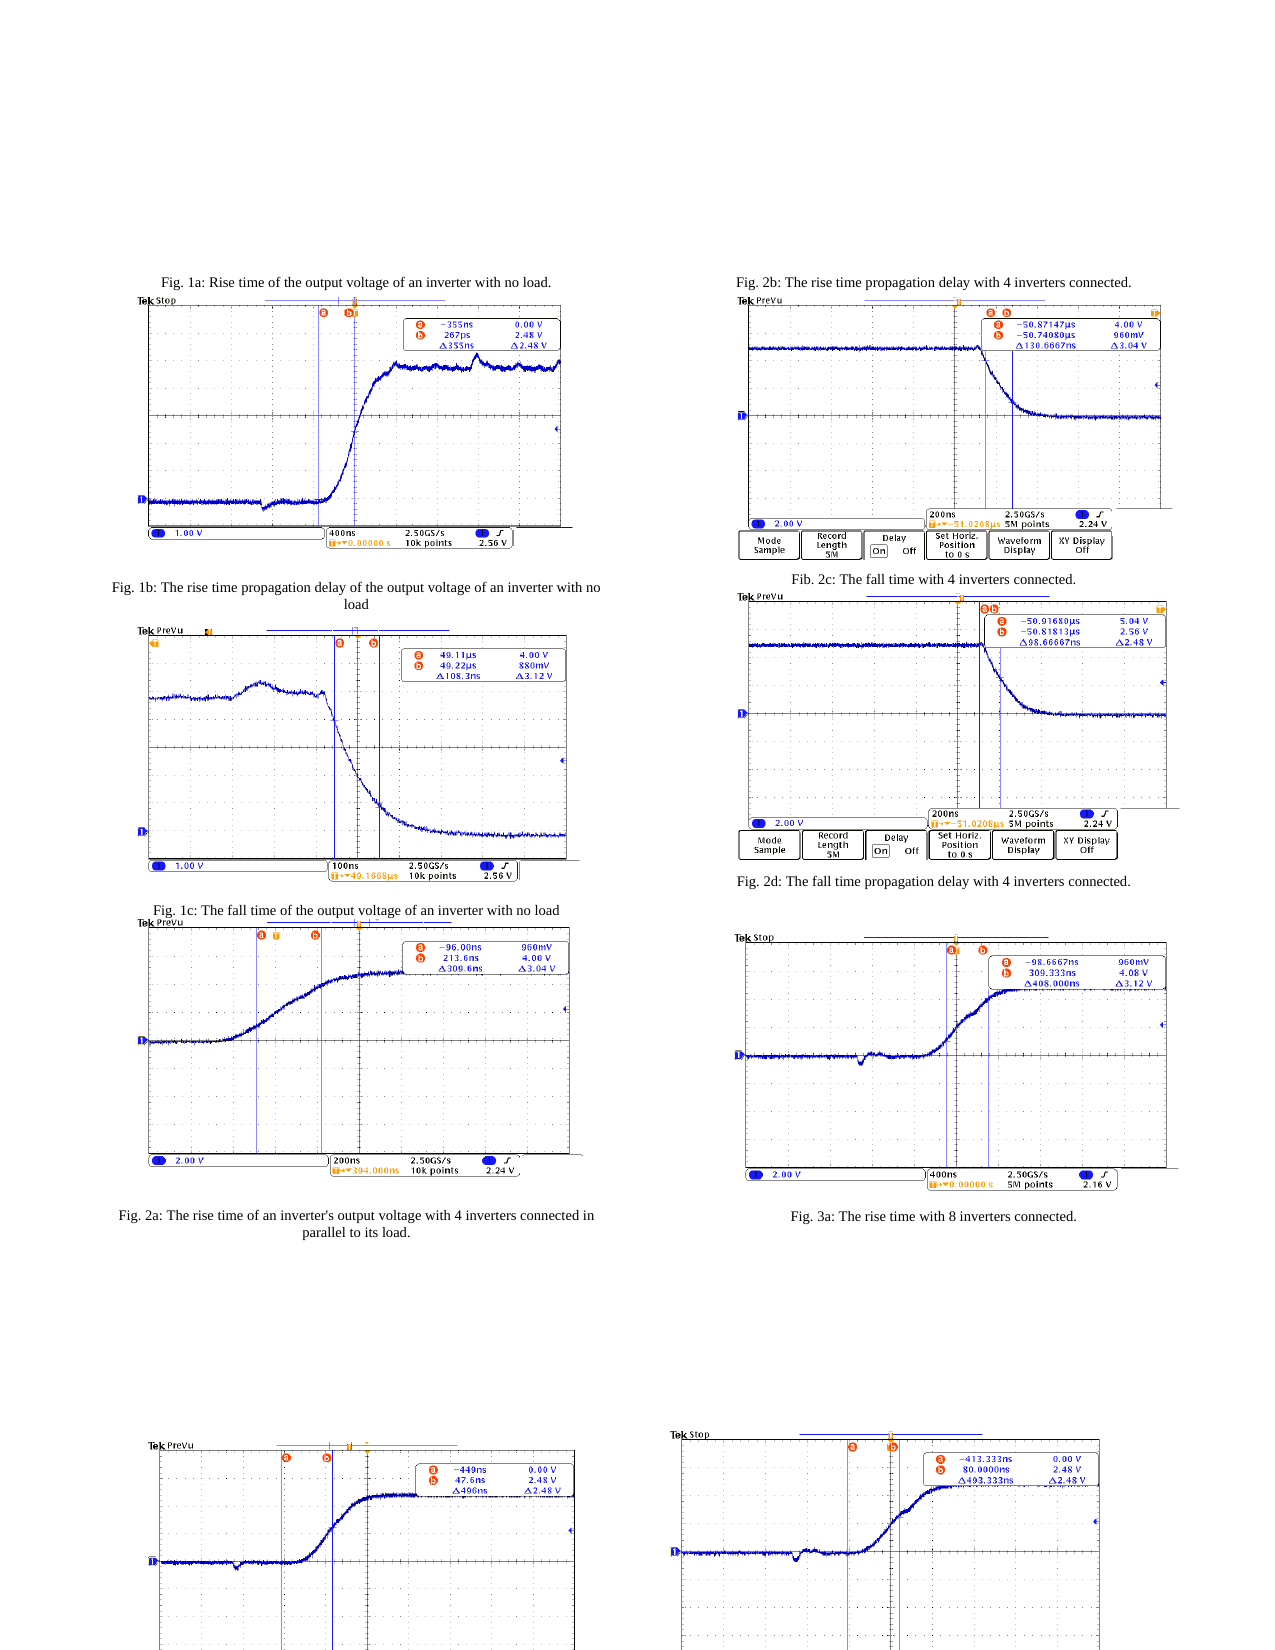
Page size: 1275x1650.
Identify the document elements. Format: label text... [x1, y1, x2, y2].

text Fig. 2a: The rise time of an inverter's output voltage with 4 inverters connected in parallel to its load. [105, 1207, 607, 1240]
picture [737, 592, 1182, 860]
text Fig. 1c: The fall time of the output voltage of an inverter with no load [105, 901, 607, 918]
text Fig. 1b: The rise time propagation delay of the output voltage of an inverter with no load [105, 579, 607, 612]
picture [137, 626, 582, 893]
text Fig. 2d: The fall time propagation delay with 4 inverters connected. [682, 873, 1185, 889]
picture [137, 296, 576, 560]
picture [670, 1430, 1115, 1650]
picture [137, 918, 585, 1188]
text Fig. 2b: The rise time propagation delay with 4 inverters connected. [682, 273, 1185, 290]
picture [737, 296, 1176, 560]
text Fib. 2c: The fall time with 4 inverters connected. [682, 571, 1185, 588]
picture [148, 1441, 590, 1650]
text Fig. 3a: The rise time with 8 inverters connected. [682, 1208, 1185, 1225]
text Fig. 1a: Rise time of the output voltage of an inverter with no load. [105, 273, 607, 290]
picture [734, 933, 1182, 1202]
